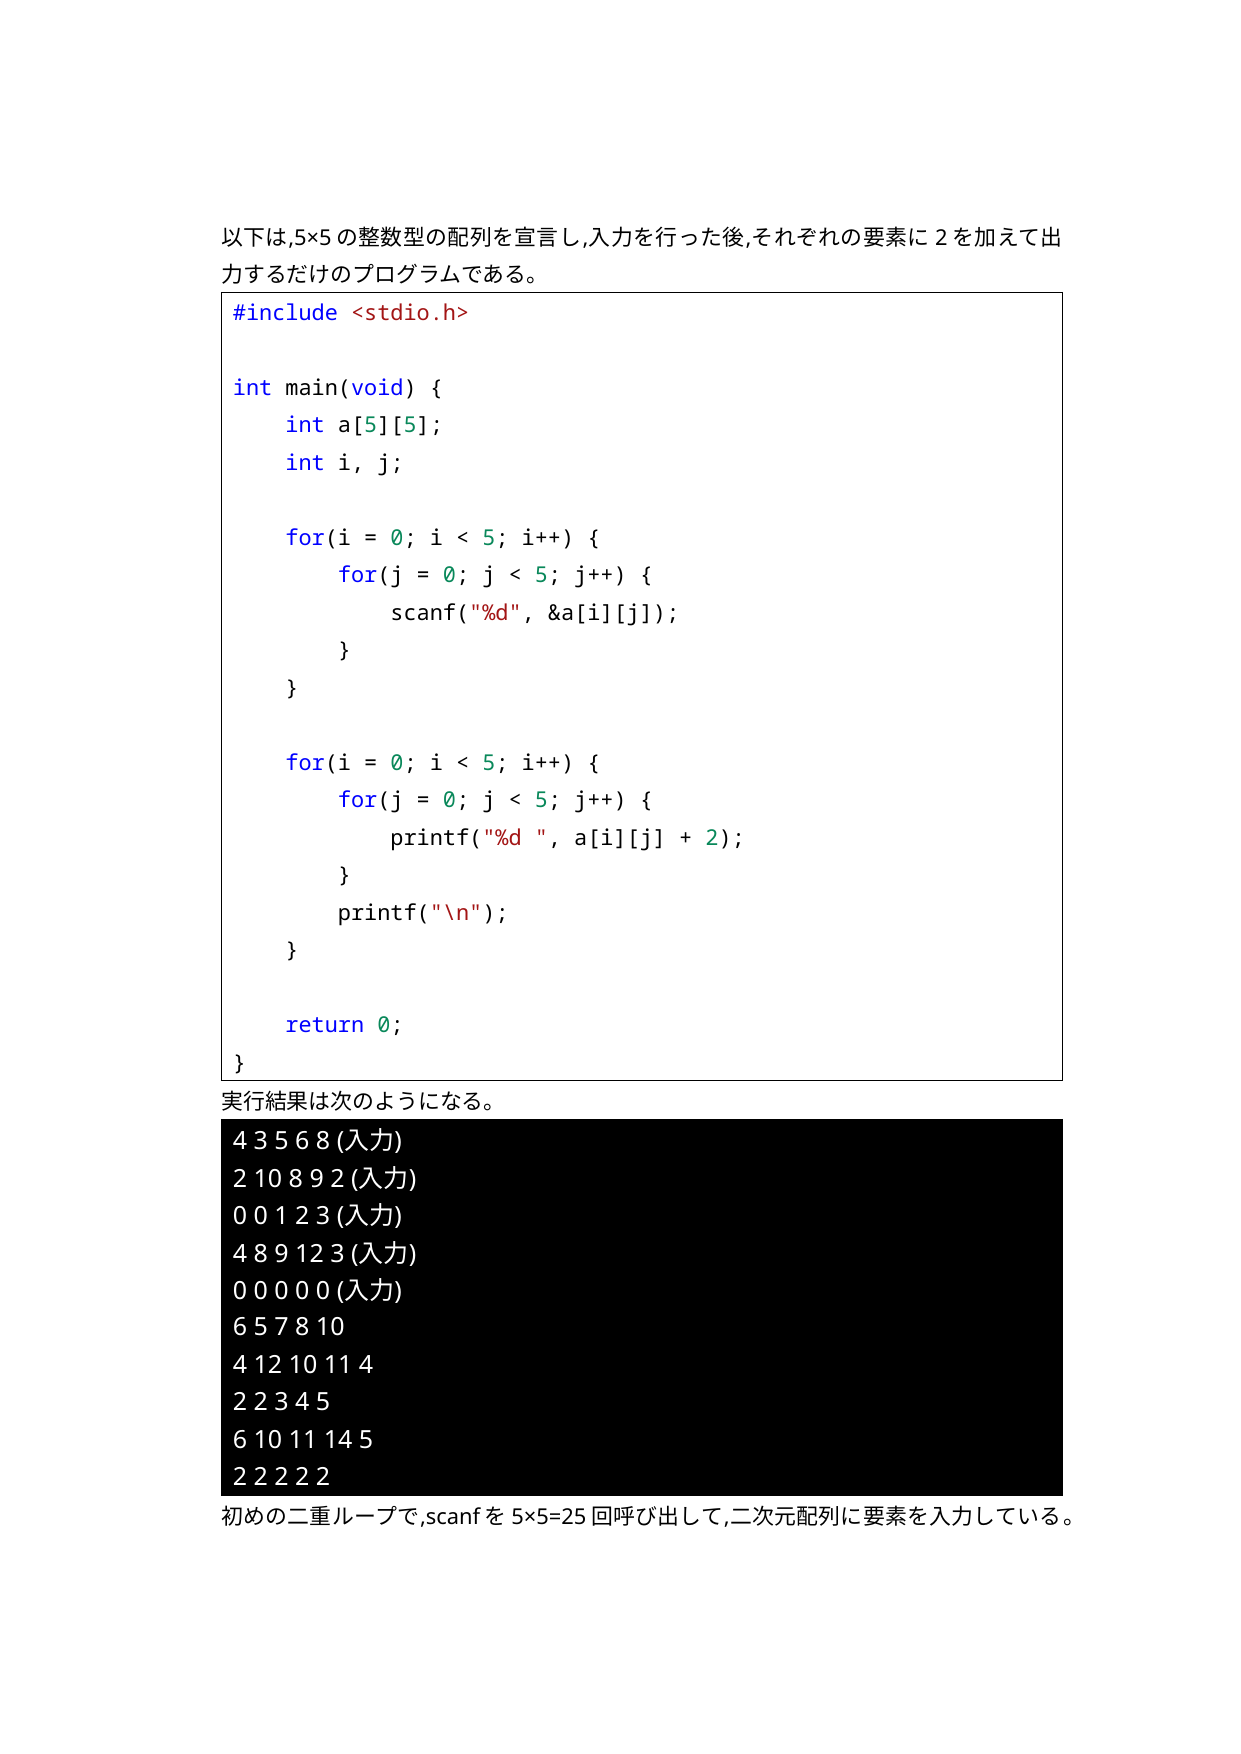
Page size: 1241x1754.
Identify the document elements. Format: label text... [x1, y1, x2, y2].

list 以下は,5×5の整数型の配列を宣言し,入力を行った後,それぞれの要素に2を加えて出力するだけのプログラムである。 [221, 217, 1063, 292]
list 実行結果は次のようになる。 [221, 1081, 1063, 1119]
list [221, 1496, 1063, 1533]
table_header 4 3 5 6 8 (入力) 2 10 8 9 2 (入力) 0 0 1 2 3 (入力) 4 8 9 12 3 (入力) 0 0 0 0 0 (入力) 6 5 7 8 10 4 12 10 11 4 2 2 3 4 5 6 10 11 14 5 2 2 2 2 2 [222, 1120, 1062, 1495]
